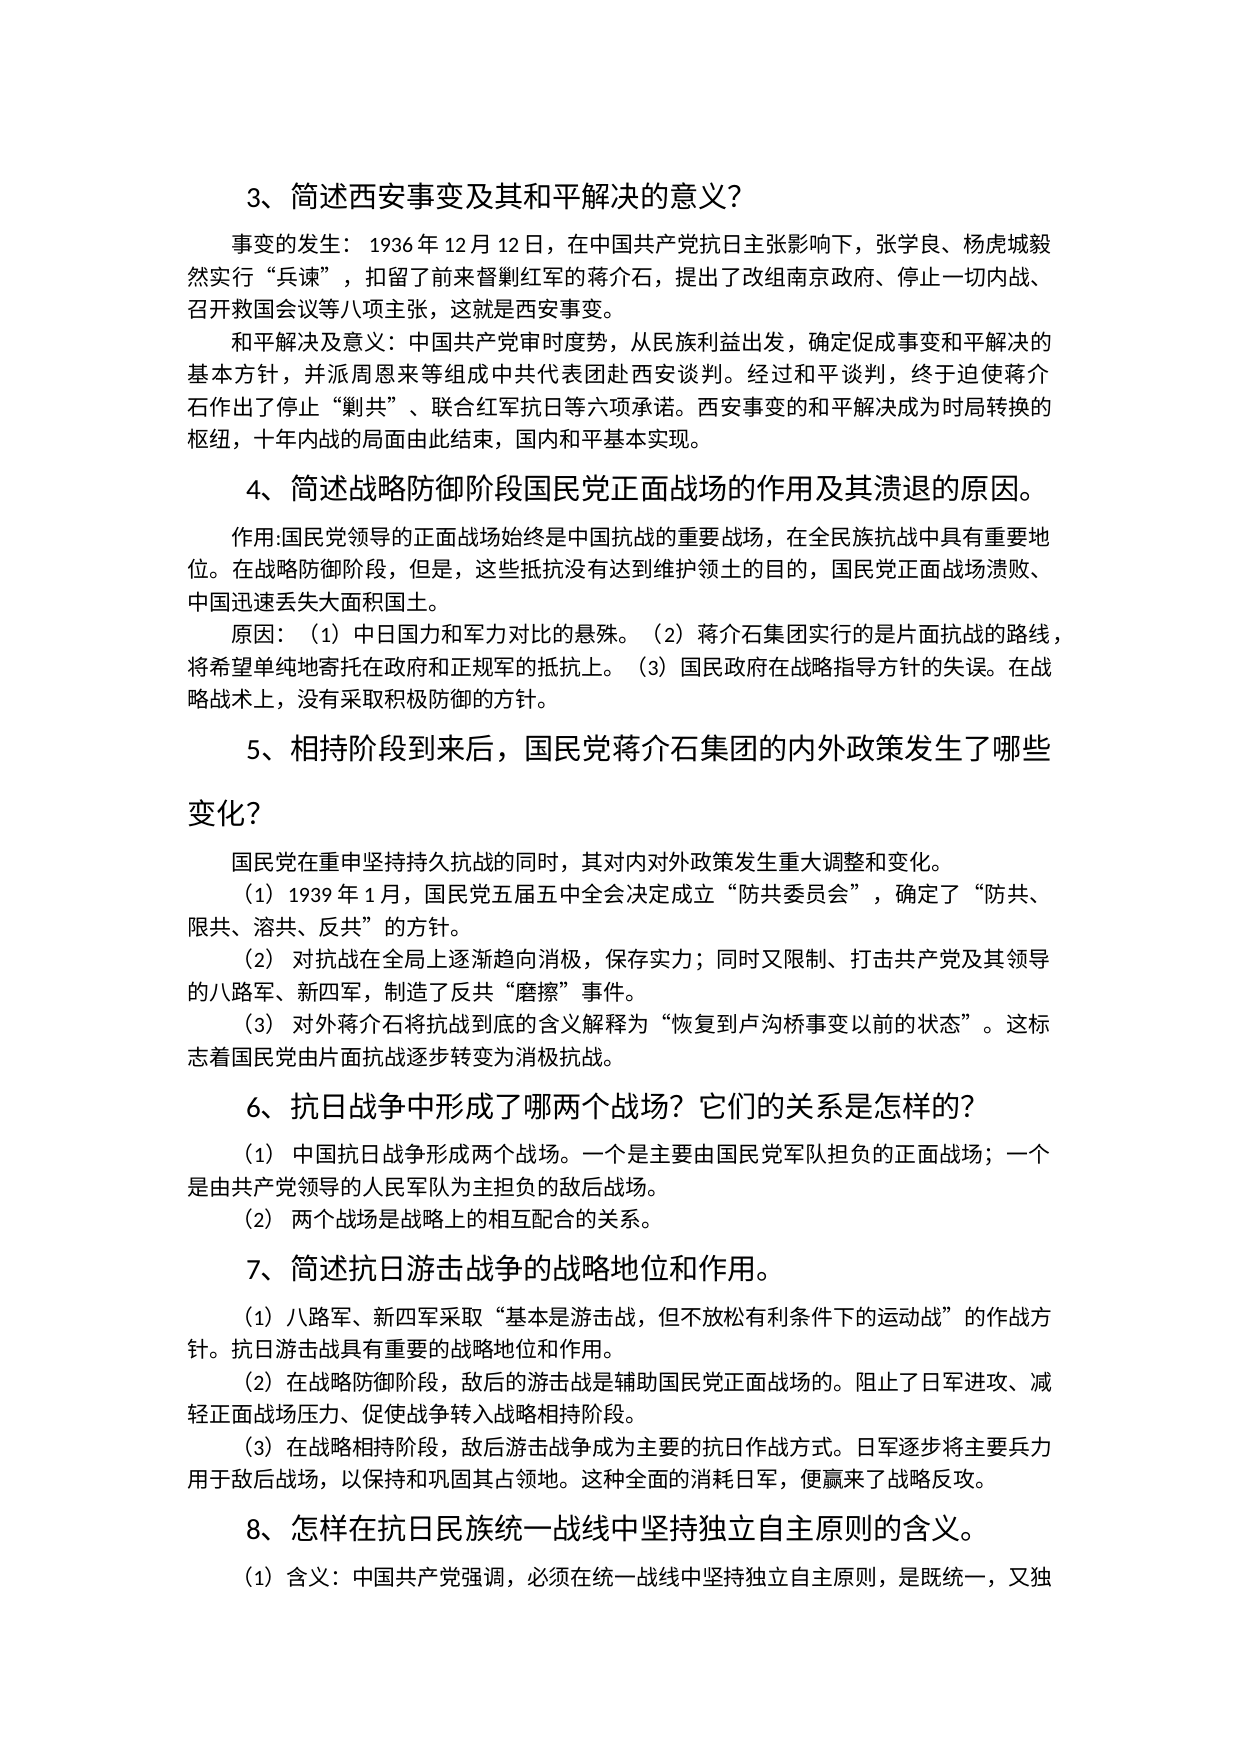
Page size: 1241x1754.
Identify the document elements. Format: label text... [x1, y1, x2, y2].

text 7、简述抗日游击战争的战略地位和作用。 [187, 1234, 1053, 1299]
text 和平解决及意义：中国共产党审时度势，从民族利益出发，确定促成事变和平解决的基本方针，并派周恩来等组成中共代表团赴西安谈判。经过和平谈判，终于迫使蒋介 石作出了停止“剿共”、联合红军抗日等六项承诺。西安事变的和平解决成为时局转换的枢纽，十年内战的局面由此结束，国内和平基本实现。 [187, 324, 1053, 454]
text （1）八路军、新四军采取“基本是游击战，但不放松有利条件下的运动战”的作战方针。抗日游击战具有重要的战略地位和作用。 [187, 1299, 1053, 1364]
text （2） 对抗战在全局上逐渐趋向消极，保存实力；同时又限制、打击共产党及其领导的八路军、新四军，制造了反共“磨擦”事件。 [187, 942, 1053, 1007]
text （3）在战略相持阶段，敌后游击战争成为主要的抗日作战方式。日军逐步将主要兵力用于敌后战场，以保持和巩固其占领地。这种全面的消耗日军，便赢来了战略反攻。 [187, 1429, 1053, 1494]
text 作用:国民党领导的正面战场始终是中国抗战的重要战场，在全民族抗战中具有重要地位。在战略防御阶段，但是，这些抵抗没有达到维护领土的目的，国民党正面战场溃败、中国迅速丢失大面积国土。 [187, 519, 1053, 617]
text （2） 两个战场是战略上的相互配合的关系。 [187, 1202, 1053, 1234]
text 5、相持阶段到来后，国民党蒋介石集团的内外政策发生了哪些变化？ [187, 714, 1053, 844]
text 4、简述战略防御阶段国民党正面战场的作用及其溃退的原因。 [187, 454, 1053, 519]
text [187, 1559, 1053, 1592]
text 3、简述西安事变及其和平解决的意义？ [187, 162, 1053, 227]
text 8、怎样在抗日民族统一战线中坚持独立自主原则的含义。 [187, 1494, 1053, 1559]
text 国民党在重申坚持持久抗战的同时，其对内对外政策发生重大调整和变化。 [187, 844, 1053, 877]
text （1）1939年1月，国民党五届五中全会决定成立“防共委员会”，确定了“防共、限共、溶共、反共”的方针。 [187, 877, 1053, 942]
text （2）在战略防御阶段，敌后的游击战是辅助国民党正面战场的。阻止了日军进攻、减轻正面战场压力、促使战争转入战略相持阶段。 [187, 1364, 1053, 1429]
text （3） 对外蒋介石将抗战到底的含义解释为“恢复到卢沟桥事变以前的状态”。这标志着国民党由片面抗战逐步转变为消极抗战。 [187, 1007, 1053, 1072]
text 原因：（1）中日国力和军力对比的悬殊。（2）蒋介石集团实行的是片面抗战的路线，将希望单纯地寄托在政府和正规军的抵抗上。（3）国民政府在战略指导方针的失误。在战略战术上，没有采取积极防御的方针。 [187, 617, 1053, 714]
text 事变的发生： 1936年12月12日，在中国共产党抗日主张影响下，张学良、杨虎城毅然实行“兵谏”，扣留了前来督剿红军的蒋介石，提出了改组南京政府、停止一切内战、召开救国会议等八项主张，这就是西安事变。 [187, 227, 1053, 324]
text 6、抗日战争中形成了哪两个战场？它们的关系是怎样的？ [187, 1072, 1053, 1137]
text （1） 中国抗日战争形成两个战场。一个是主要由国民党军队担负的正面战场；一个是由共产党领导的人民军队为主担负的敌后战场。 [187, 1137, 1053, 1202]
